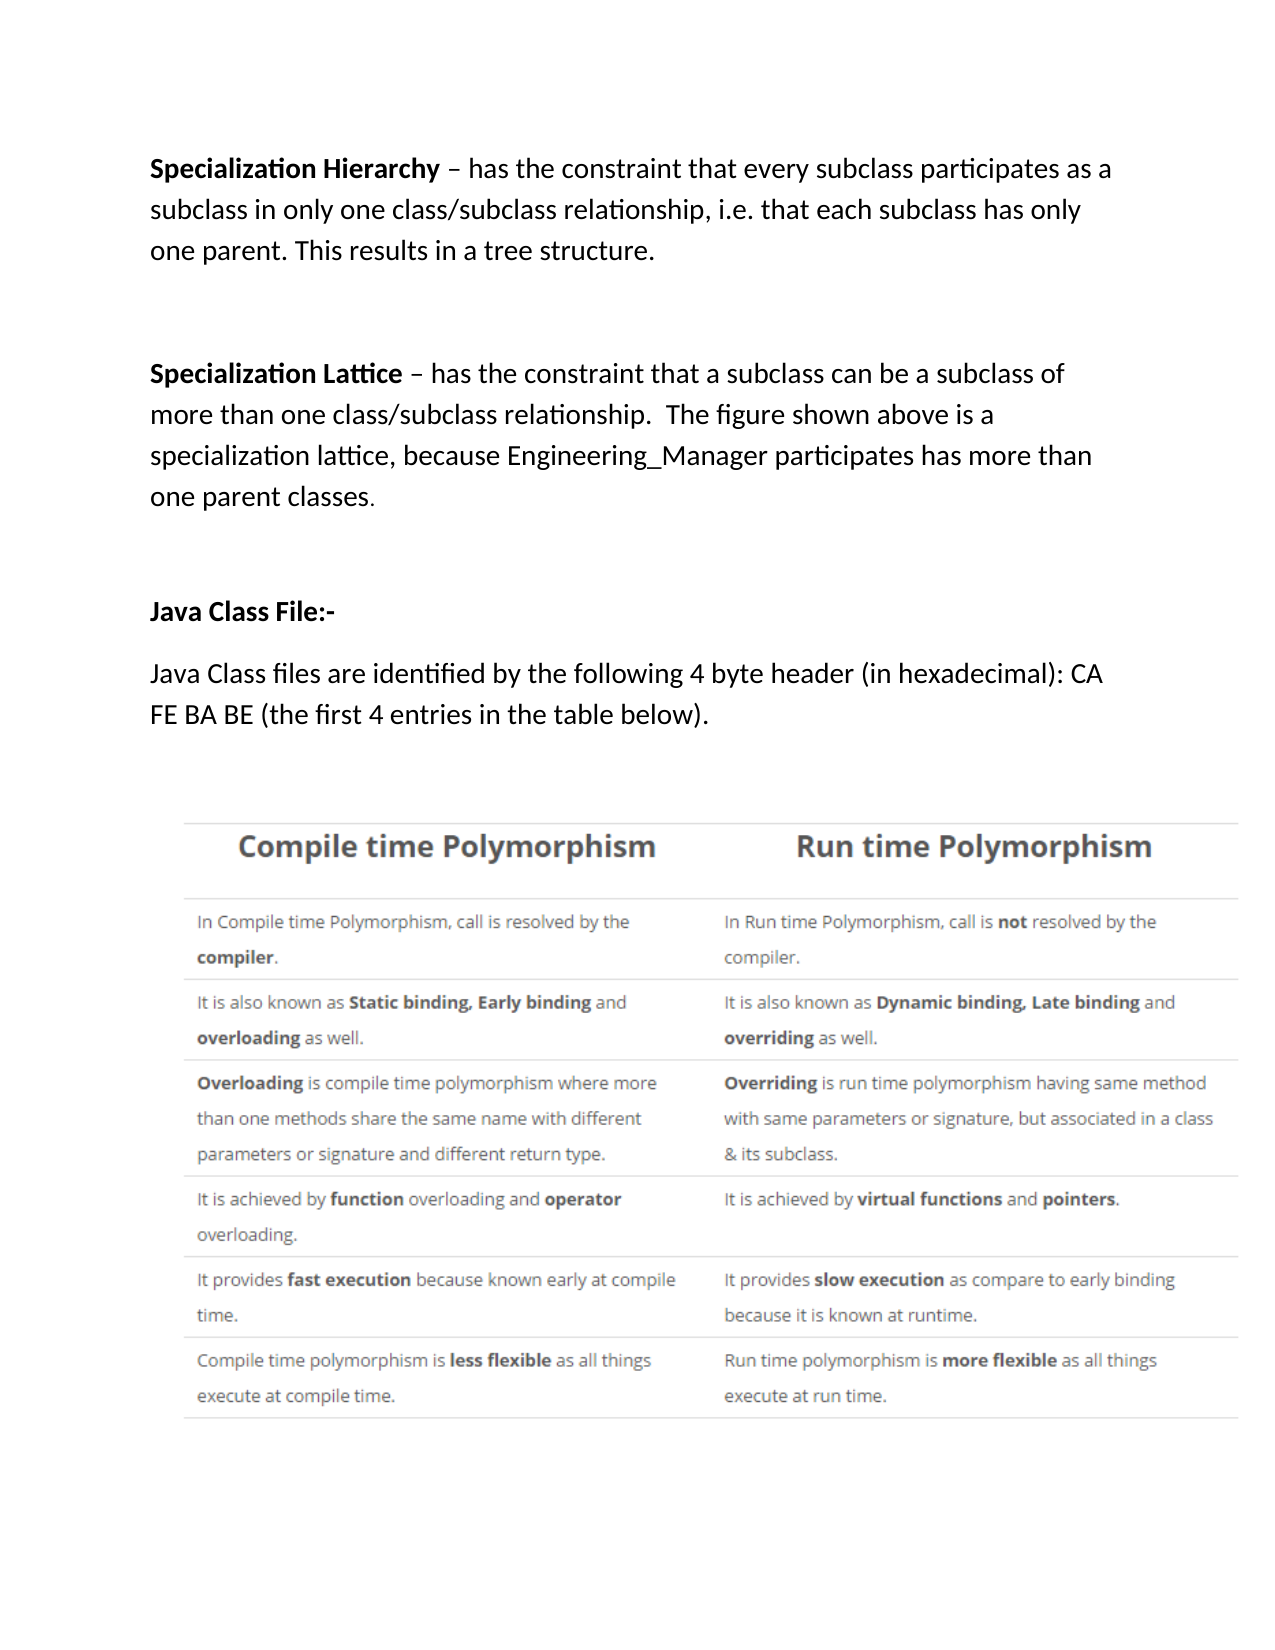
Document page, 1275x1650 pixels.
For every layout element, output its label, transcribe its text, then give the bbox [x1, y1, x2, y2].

text Java Class files are identified by the following 4 byte header (in hexadecimal): CA FE BA BE (the first 4 entries in the table below). [150, 655, 1125, 731]
text Specialization Hierarchy – has the constraint that every subclass participates as a subclass in only one class/subclass relationship, i.e. that each subclass has only one parent. This results in a tree structure. [150, 150, 1125, 267]
picture [150, 819, 1259, 1431]
text Java Class File:- [150, 593, 1125, 629]
text Specialization Lattice – has the constraint that a subclass can be a subclass of more than one class/subclass relationship. The figure shown above is a specialization lattice, because Engineering_Manager participates has more than one parent classes. [150, 355, 1125, 514]
